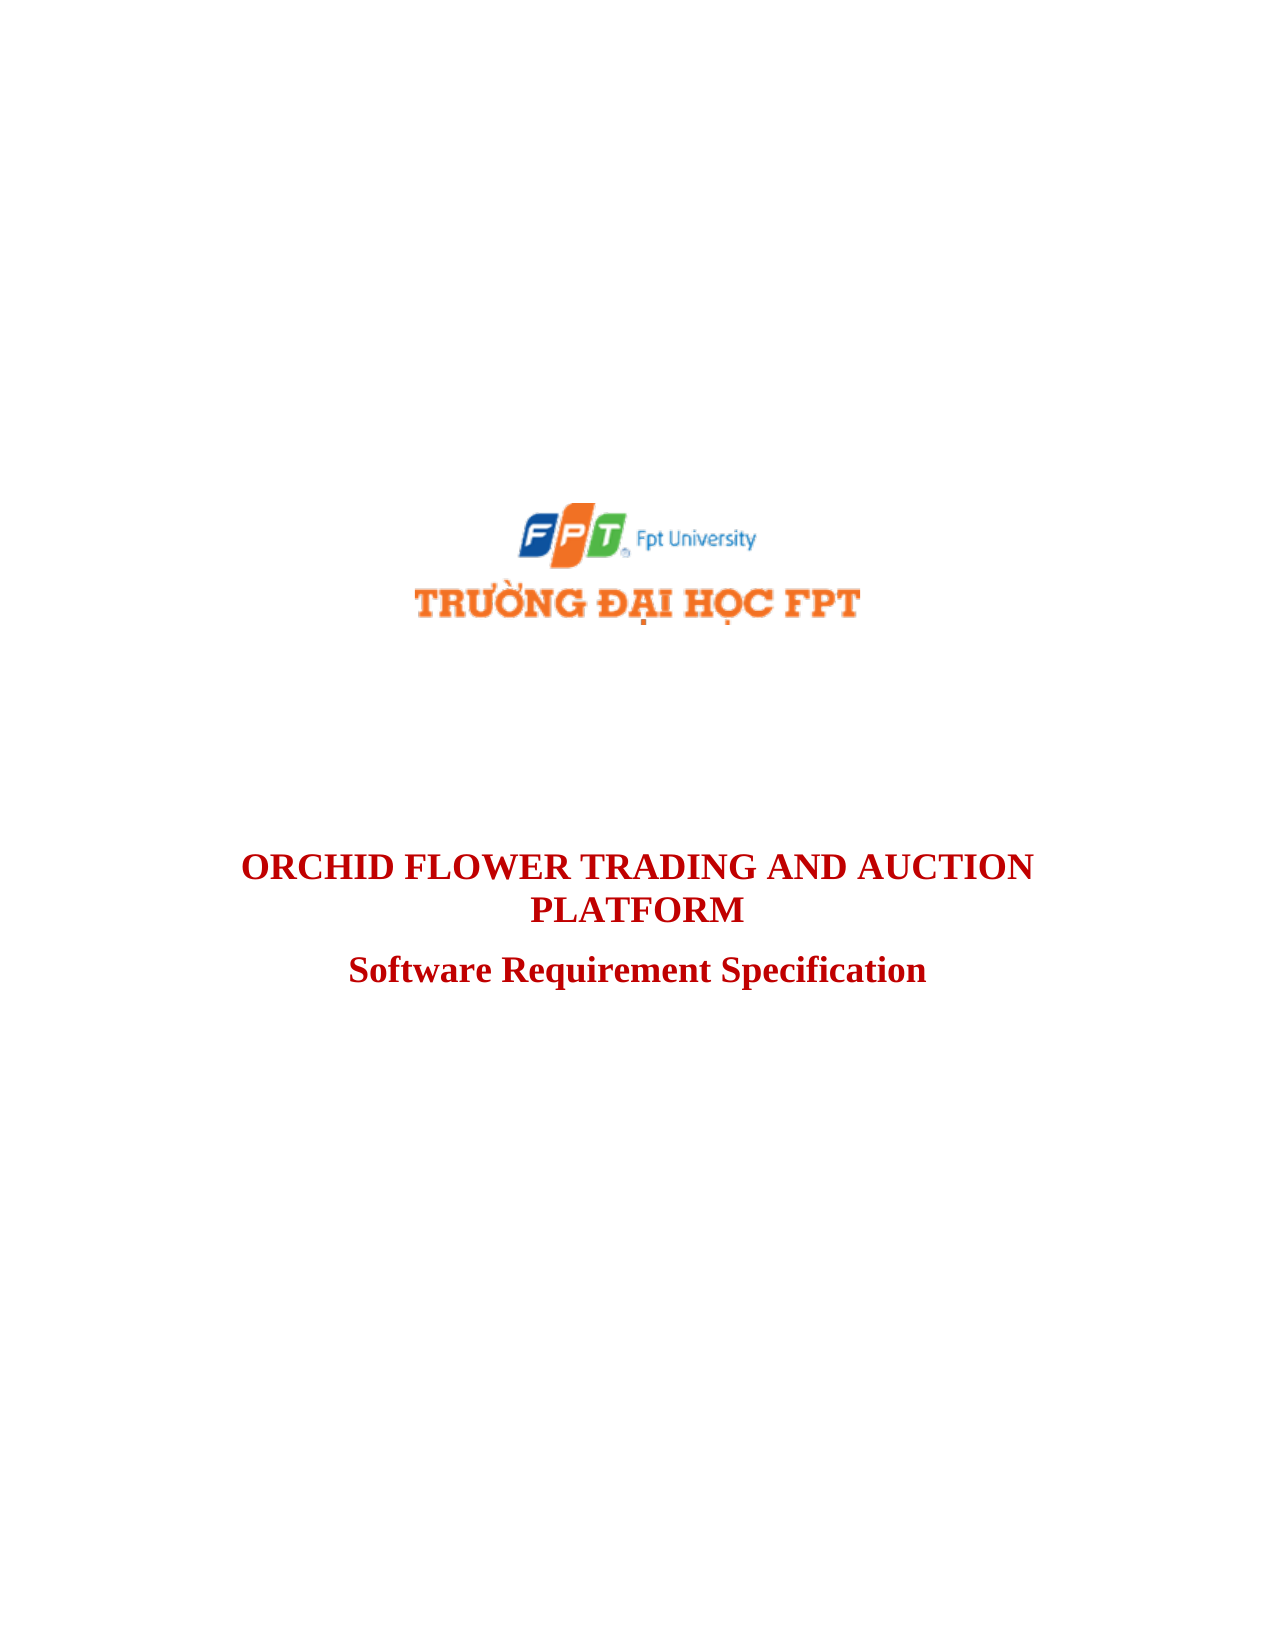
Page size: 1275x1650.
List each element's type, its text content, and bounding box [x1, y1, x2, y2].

picture [414, 503, 861, 625]
text Software Requirement Specification [150, 947, 1125, 991]
text ORCHID FLOWER TRADING AND AUCTION PLATFORM [150, 844, 1125, 931]
